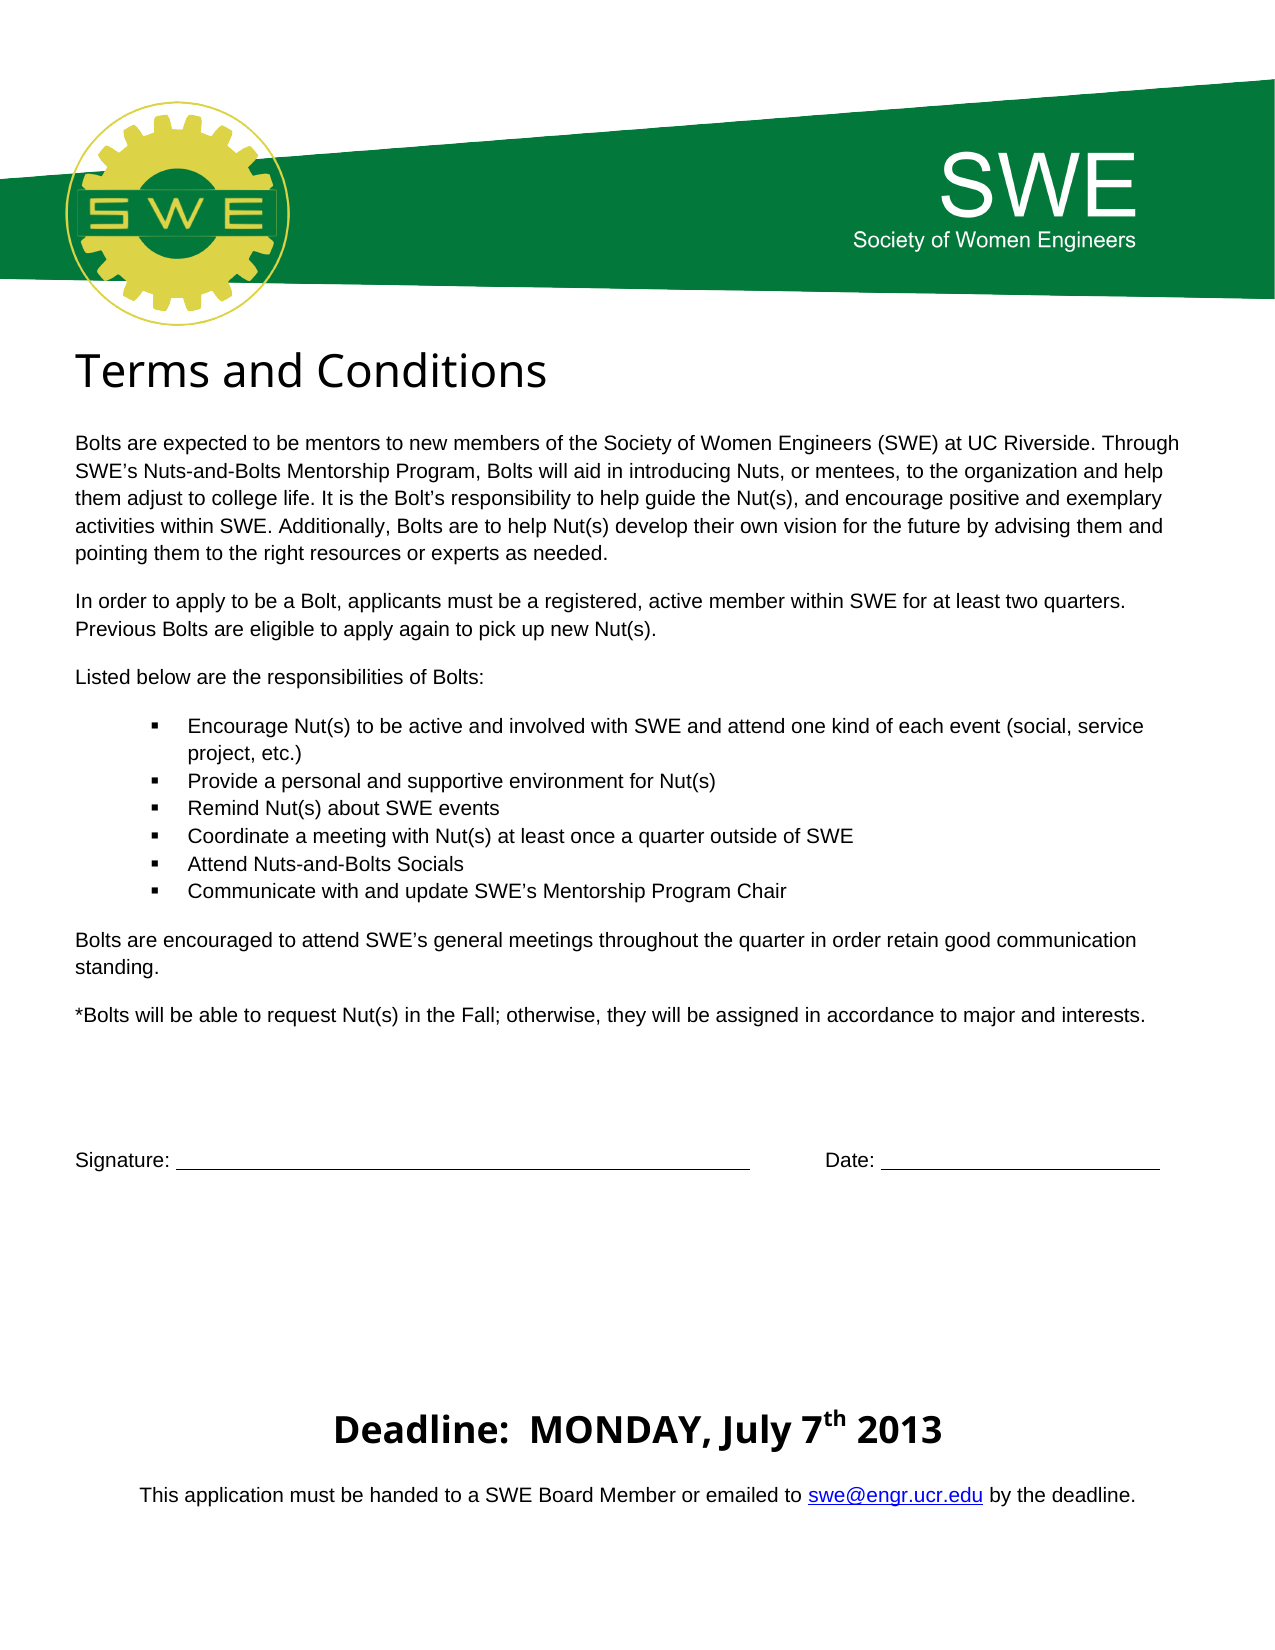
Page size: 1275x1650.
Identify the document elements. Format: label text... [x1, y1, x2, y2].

text Terms and Conditions [75, 338, 1200, 401]
text This application must be handed to a SWE Board Member or emailed to swe@engr.ucr.edu by the deadline. [75, 1483, 1200, 1507]
list Provide a personal and supportive environment for Nut(s) [150, 768, 1200, 793]
list Coordinate a meeting with Nut(s) at least once a quarter outside of SWE [150, 824, 1200, 848]
list Remind Nut(s) about SWE events [150, 796, 1200, 820]
text *Bolts will be able to request Nut(s) in the Fall; otherwise, they will be assigned in accordance to major and interests. [75, 1003, 1200, 1027]
text Bolts are expected to be mentors to new members of the Society of Women Engineers (SWE) at UC Riverside. Through SWE’s Nuts-and-Bolts Mentorship Program, Bolts will aid in introducing Nuts, or mentees, to the organization and help them adjust to college life. It is the Bolt’s responsibility to help guide the Nut(s), and encourage positive and exemplary activities within SWE. Additionally, Bolts are to help Nut(s) develop their own vision for the future by advising them and pointing them to the right resources or experts as needed. [75, 431, 1200, 565]
text Deadline: MONDAY, July 7th 2013 [75, 1404, 1200, 1455]
picture [0, 79, 1275, 326]
list Encourage Nut(s) to be active and involved with SWE and attend one kind of each event (social, service project, etc.) [150, 713, 1200, 765]
list Communicate with and update SWE’s Mentorship Program Chair [150, 879, 1200, 903]
text Listed below are the responsibilities of Bolts: [75, 665, 1200, 689]
text Bolts are encouraged to attend SWE’s general meetings throughout the quarter in order retain good communication standing. [75, 927, 1200, 979]
list Attend Nuts-and-Bolts Socials [150, 851, 1200, 875]
text Signature: Date: [75, 1148, 1200, 1172]
text In order to apply to be a Bolt, applicants must be a registered, active member within SWE for at least two quarters. Previous Bolts are eligible to apply again to pick up new Nut(s). [75, 589, 1200, 641]
